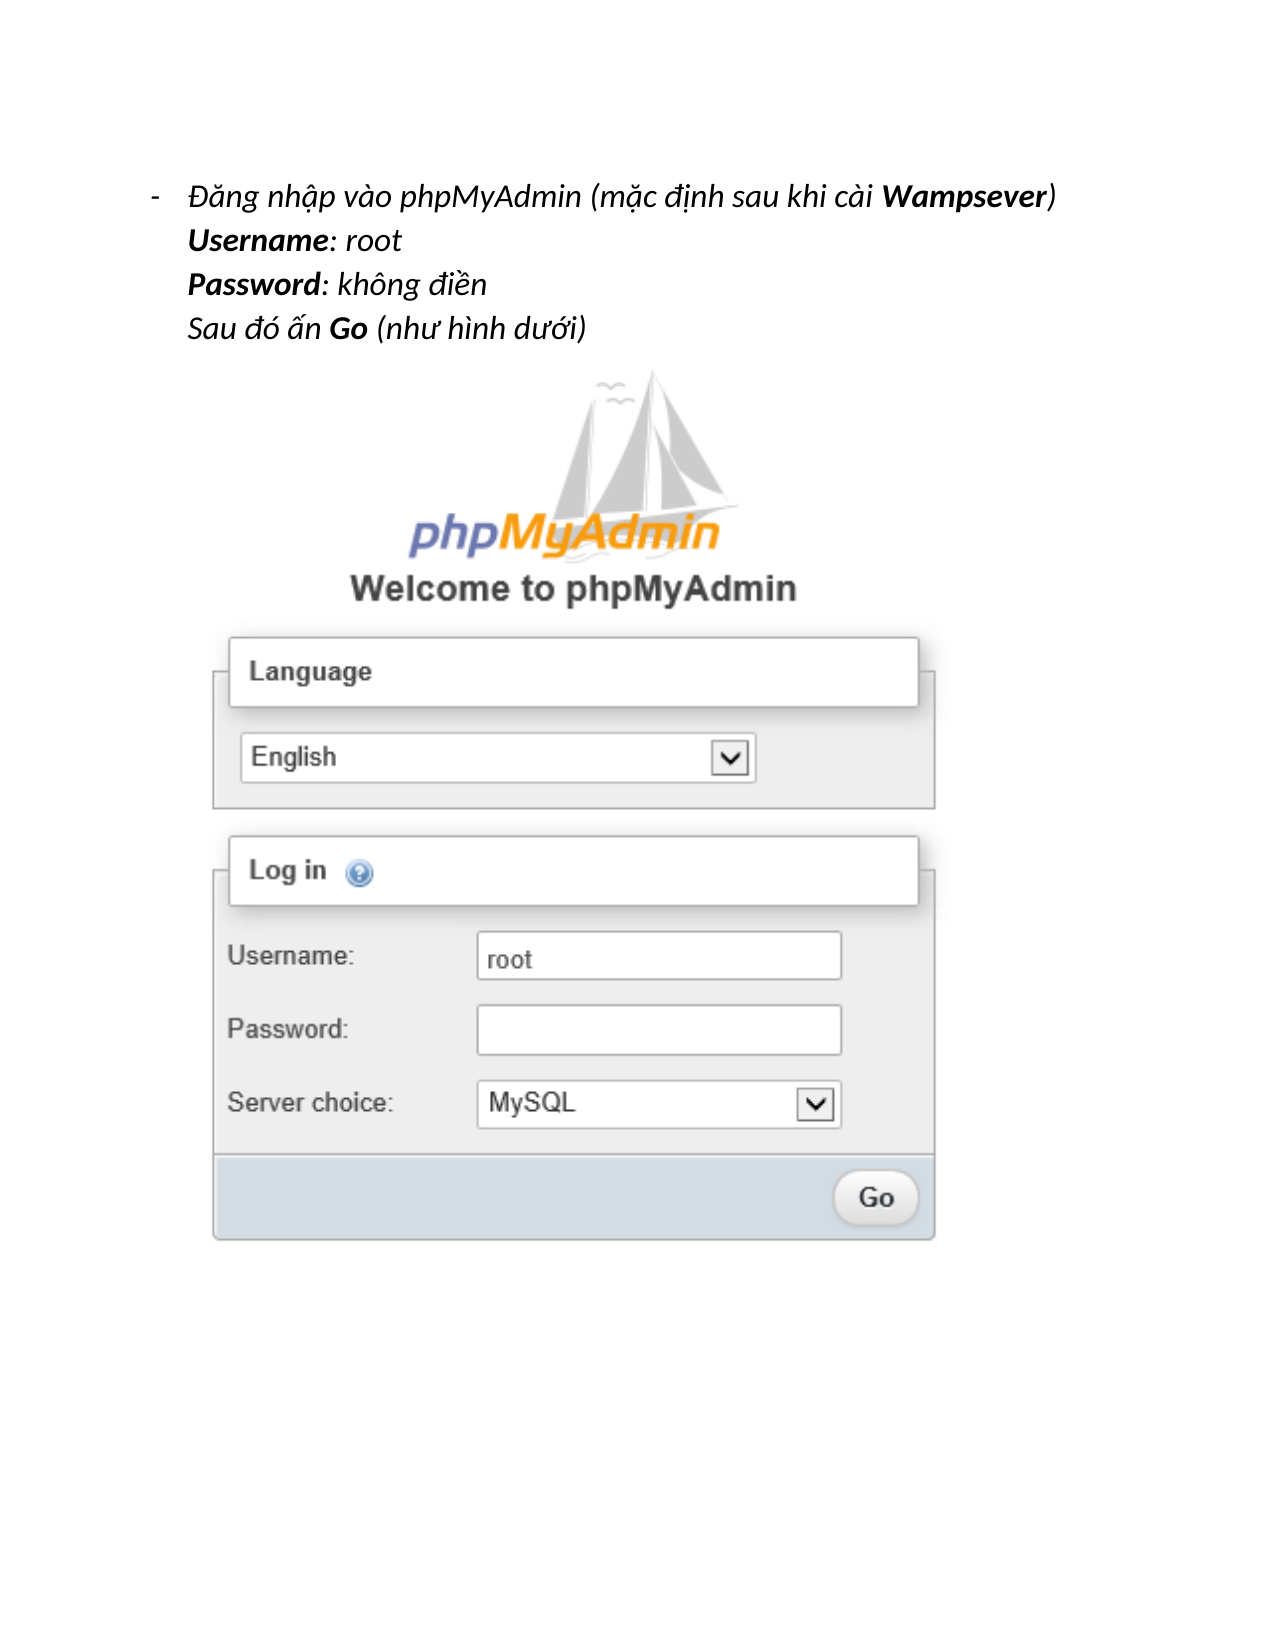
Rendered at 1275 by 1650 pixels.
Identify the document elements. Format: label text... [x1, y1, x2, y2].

picture [187, 349, 960, 1259]
